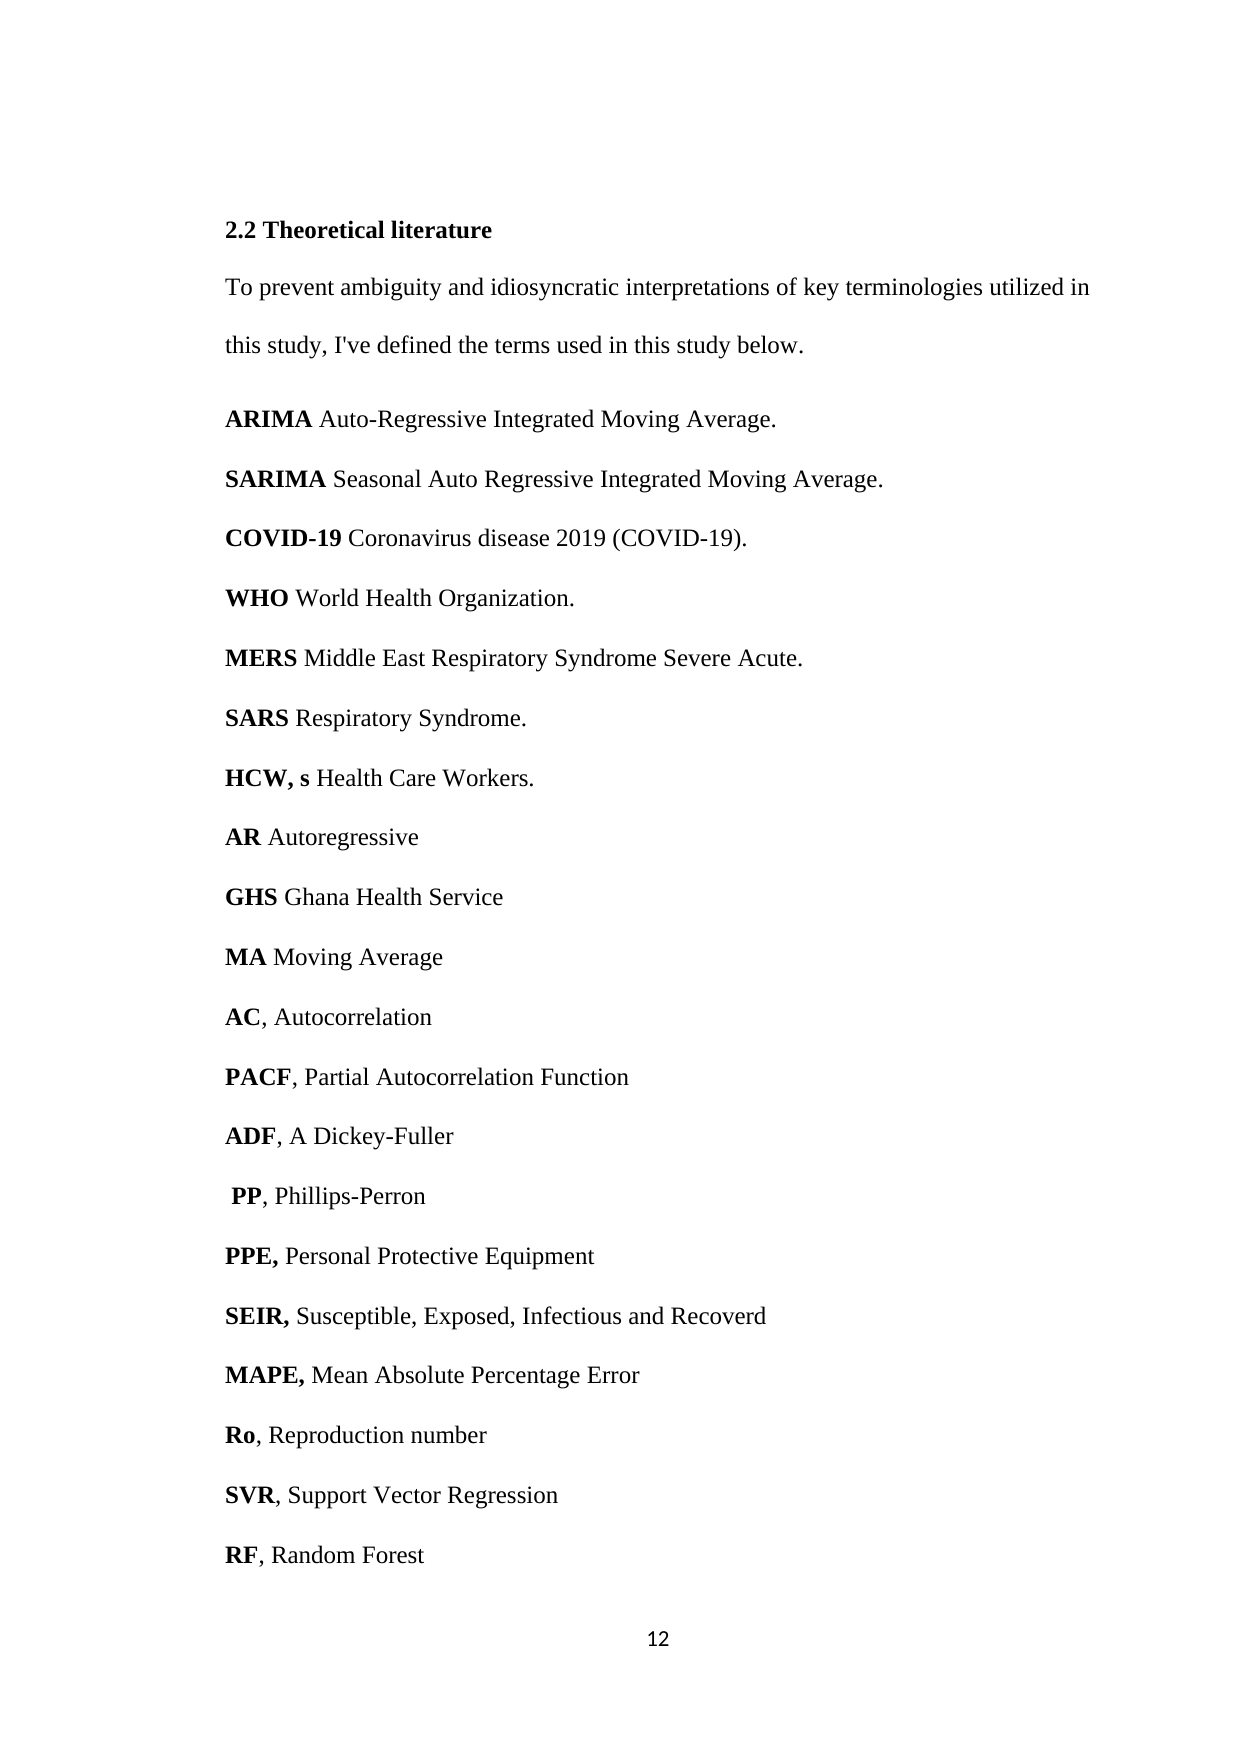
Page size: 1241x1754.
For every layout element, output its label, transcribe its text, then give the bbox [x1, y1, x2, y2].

text SARS Respiratory Syndrome. [225, 703, 1090, 732]
text ADF, A Dickey-Fuller [225, 1121, 1090, 1150]
text MAPE, Mean Absolute Percentage Error [225, 1361, 1090, 1389]
text GHS Ghana Health Service [225, 882, 1090, 911]
text COVID-19 Coronavirus disease 2019 (COVID-19). [225, 523, 1090, 552]
text PP, Phillips-Perron [225, 1181, 1090, 1210]
text PACF, Partial Autocorrelation Function [225, 1062, 1090, 1090]
text AR Autoregressive [225, 822, 1090, 851]
text SARIMA Seasonal Auto Regressive Integrated Moving Average. [225, 464, 1090, 492]
text HCW, s Health Care Workers. [225, 763, 1090, 791]
text To prevent ambiguity and idiosyncratic interpretations of key terminologies utilized in this study, I've defined the terms used in this study below. [225, 272, 1090, 358]
text PPE, Personal Protective Equipment [225, 1241, 1090, 1270]
text SVR, Support Vector Regression [225, 1480, 1090, 1509]
text MA Moving Average [225, 942, 1090, 971]
subtitle 2.2 Theoretical literature [225, 215, 1090, 243]
text AC, Autocorrelation [225, 1002, 1090, 1031]
text Ro, Reproduction number [225, 1420, 1090, 1449]
text SEIR, Susceptible, Exposed, Infectious and Recoverd [225, 1301, 1090, 1329]
text WHO World Health Organization. [225, 583, 1090, 612]
text RF, Random Forest [225, 1540, 1090, 1569]
text MERS Middle East Respiratory Syndrome Severe Acute. [225, 643, 1090, 672]
text ARIMA Auto-Regressive Integrated Moving Average. [225, 404, 1090, 433]
